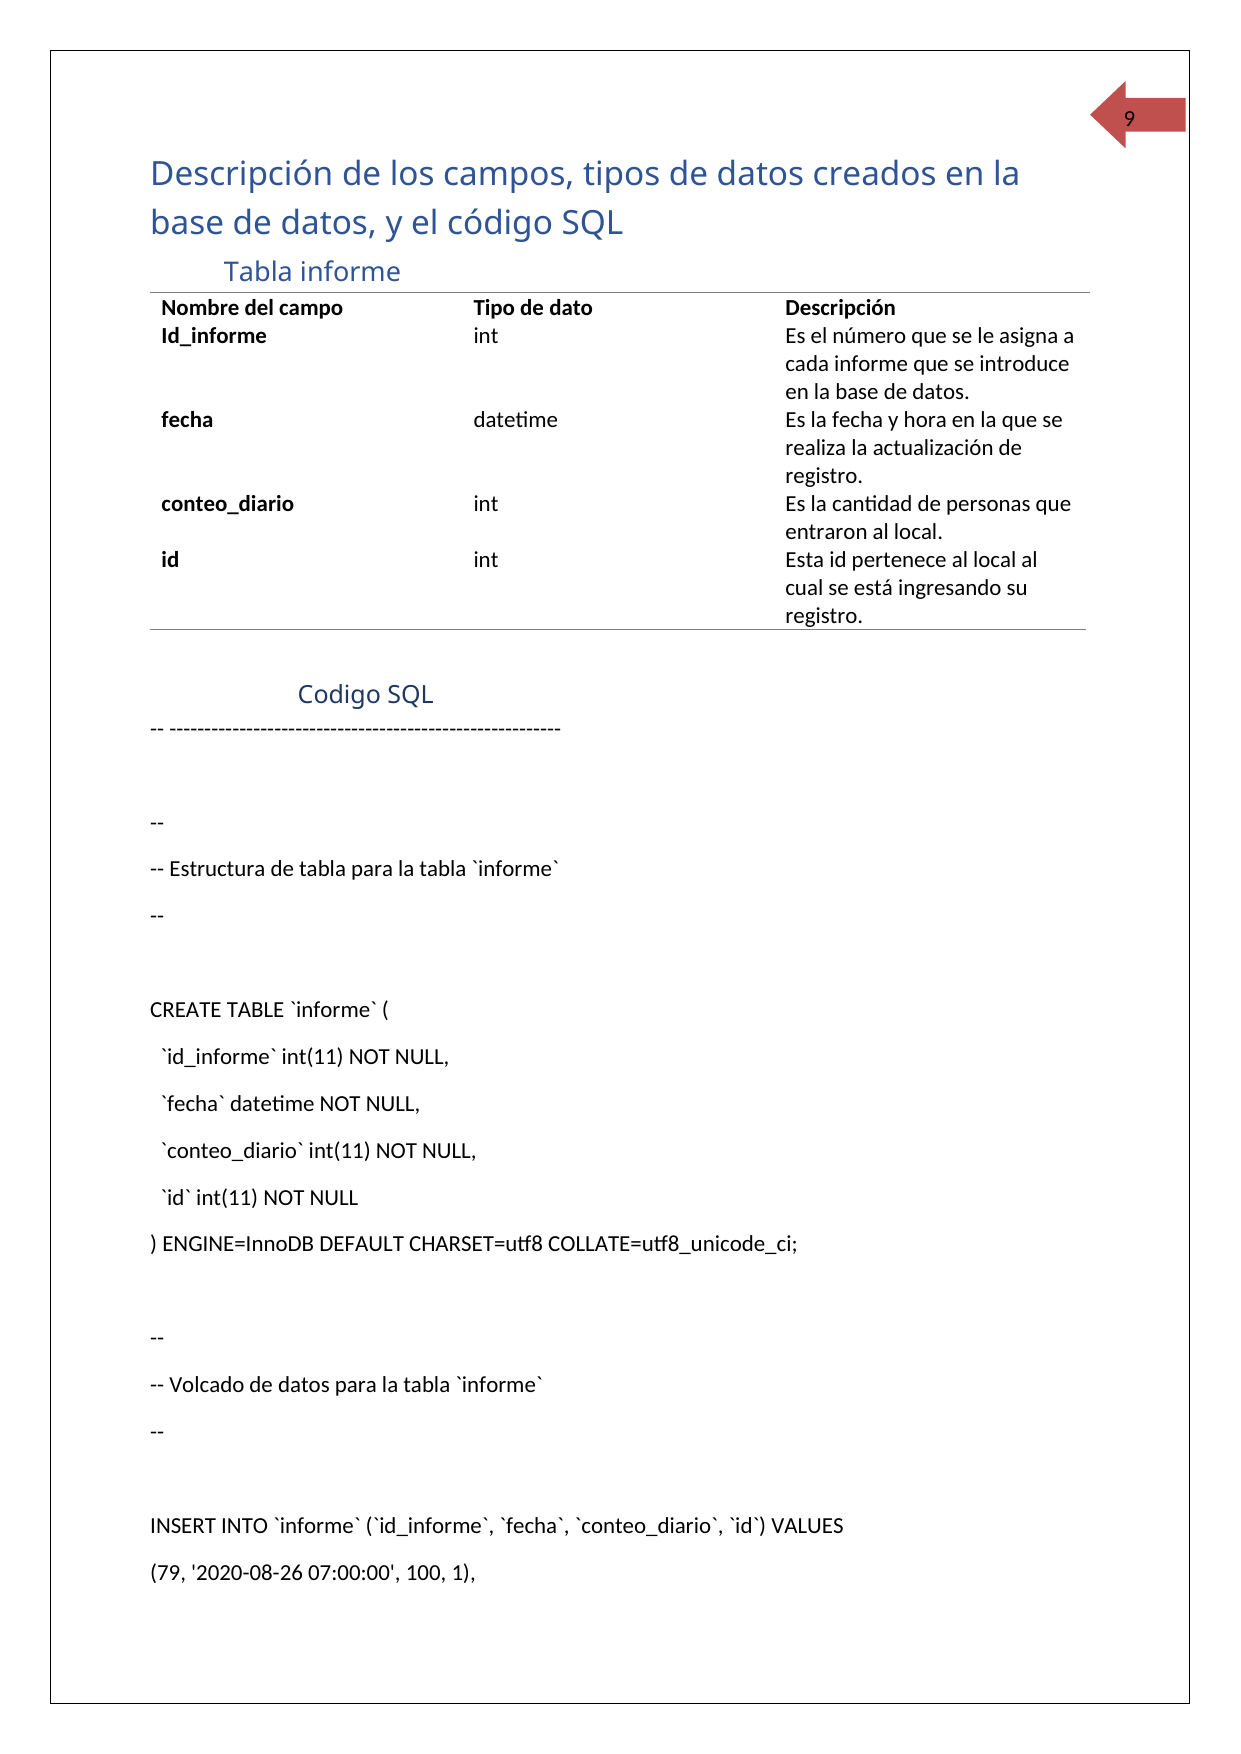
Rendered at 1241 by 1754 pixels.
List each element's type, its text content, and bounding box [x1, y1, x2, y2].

text INSERT INTO `informe` (`id_informe`, `fecha`, `conteo_diario`, `id`) VALUES [150, 1511, 1090, 1539]
text (79, '2020-08-26 07:00:00', 100, 1), [150, 1558, 1090, 1586]
text CREATE TABLE `informe` ( [150, 995, 1090, 1023]
table_cell Es la cantidad de personas que entraron al local. [774, 489, 1090, 545]
table_cell Esta id pertenece al local al cual se está ingresando su registro. [774, 545, 1086, 629]
text -- [150, 901, 1090, 929]
table_cell conteo_diario [150, 489, 462, 545]
text ) ENGINE=InnoDB DEFAULT CHARSET=utf8 COLLATE=utf8_unicode_ci; [150, 1229, 1090, 1257]
table_cell datetime [462, 405, 774, 489]
text -- -------------------------------------------------------- [150, 714, 1090, 742]
table_cell fecha [150, 405, 462, 489]
table_header Tipo de dato [462, 293, 774, 321]
table_cell int [462, 489, 774, 545]
table_cell Id_informe [150, 321, 462, 405]
text `id` int(11) NOT NULL [150, 1183, 1090, 1211]
text `id_informe` int(11) NOT NULL, [150, 1042, 1090, 1070]
text -- Volcado de datos para la tabla `informe` [150, 1370, 1090, 1398]
subtitle Codigo SQL [150, 677, 1090, 711]
text `conteo_diario` int(11) NOT NULL, [150, 1136, 1090, 1164]
text -- [150, 1323, 1090, 1351]
subtitle Tabla informe [150, 252, 1090, 289]
text -- Estructura de tabla para la tabla `informe` [150, 854, 1090, 882]
table_cell int [462, 321, 774, 405]
table_cell Es la fecha y hora en la que se realiza la actualización de registro. [774, 405, 1086, 489]
table_cell Es el número que se le asigna a cada informe que se introduce en la base de datos. [774, 321, 1090, 405]
table_header Nombre del campo [150, 293, 462, 321]
table_header Descripción [774, 293, 1090, 321]
subtitle Descripción de los campos, tipos de datos creados en la base de datos, y el código SQL [150, 150, 1090, 244]
table_cell int [462, 545, 774, 629]
text `fecha` datetime NOT NULL, [150, 1089, 1090, 1117]
text -- [150, 1417, 1090, 1445]
text -- [150, 808, 1090, 836]
table_cell id [150, 545, 462, 629]
